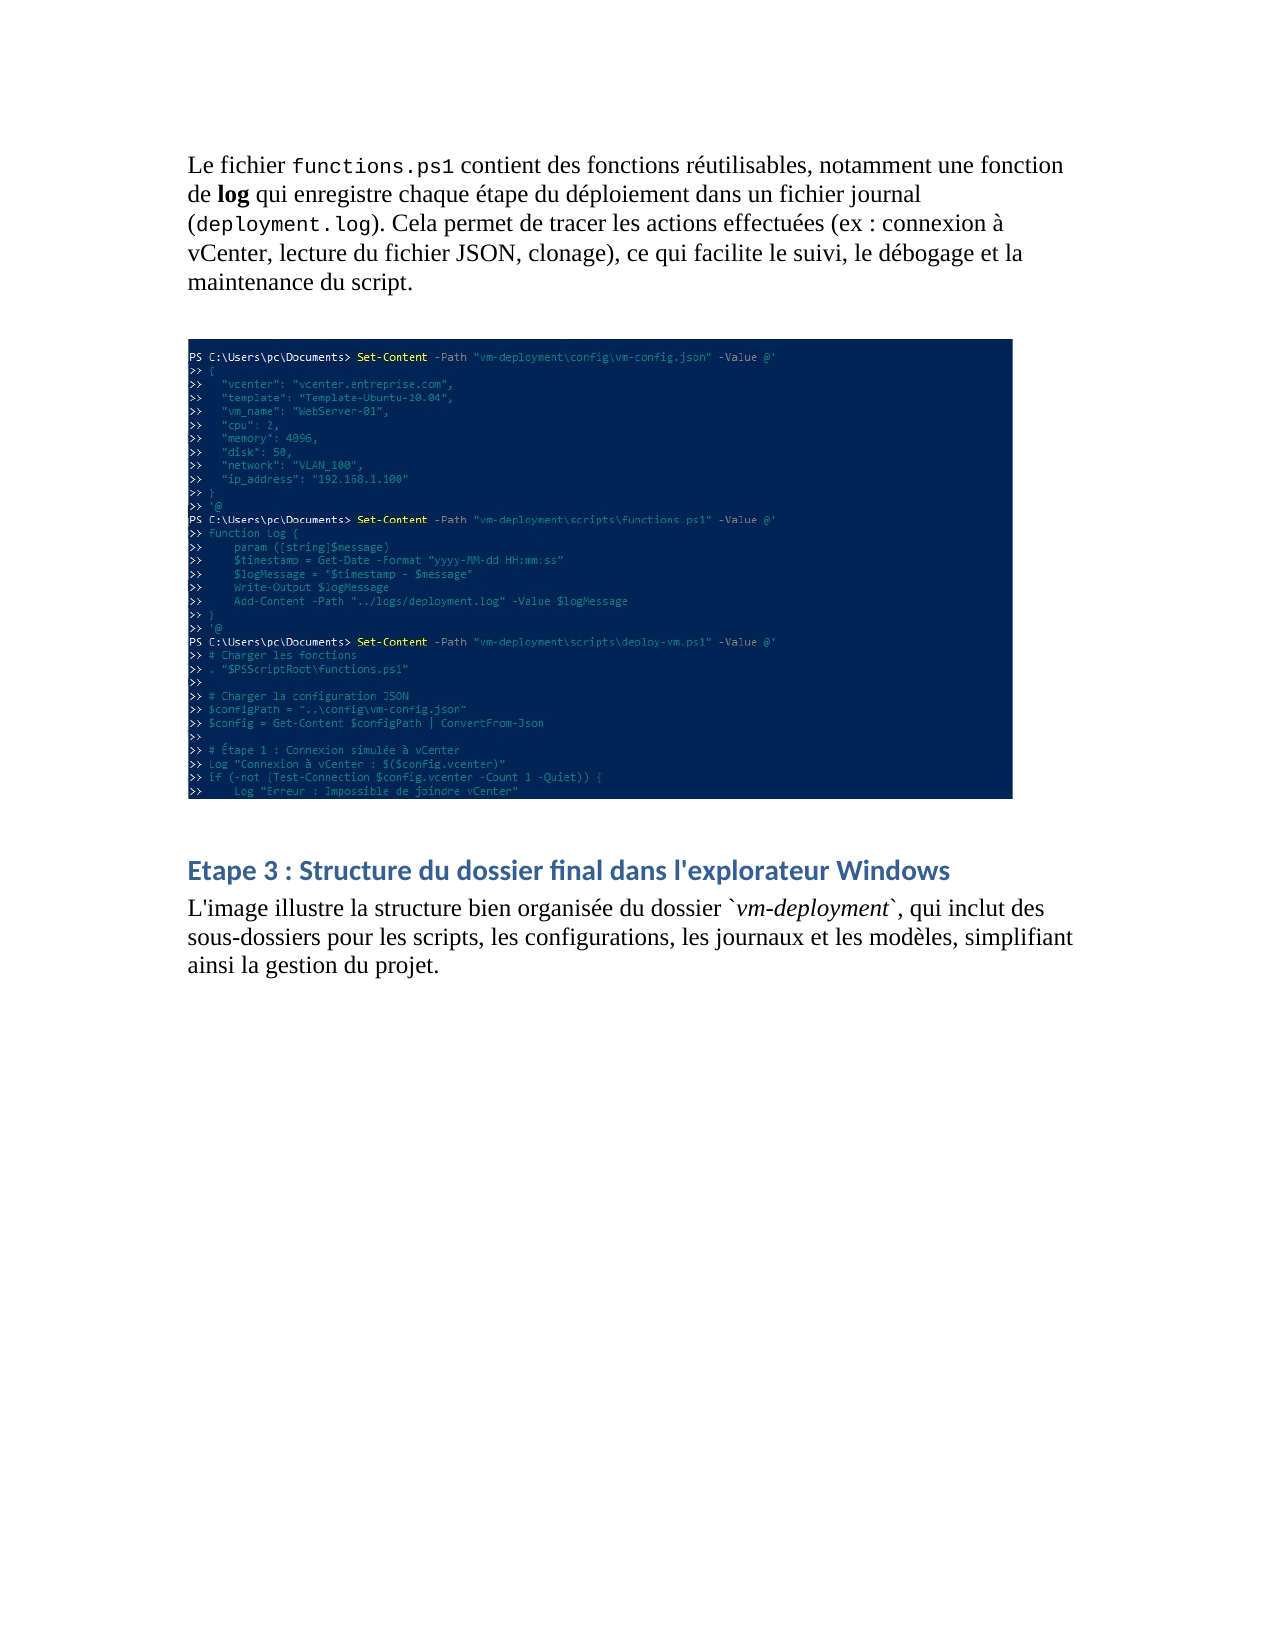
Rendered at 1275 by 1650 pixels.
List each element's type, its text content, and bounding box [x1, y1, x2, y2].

text Le fichier functions.ps1 contient des fonctions réutilisables, notamment une fonction de log qui enregistre chaque étape du déploiement dans un fichier journal (deployment.log). Cela permet de tracer les actions effectuées (ex : connexion à vCenter, lecture du fichier JSON, clonage), ce qui facilite le suivi, le débogage et la maintenance du script. [187, 150, 1087, 295]
subtitle Etape 3 : Structure du dossier final dans l'explorateur Windows [187, 609, 1087, 888]
picture [187, 339, 1013, 799]
text L'image illustre la structure bien organisée du dossier `vm-deployment`, qui inclut des sous-dossiers pour les scripts, les configurations, les journaux et les modèles, simplifiant ainsi la gestion du projet. [187, 893, 1087, 979]
